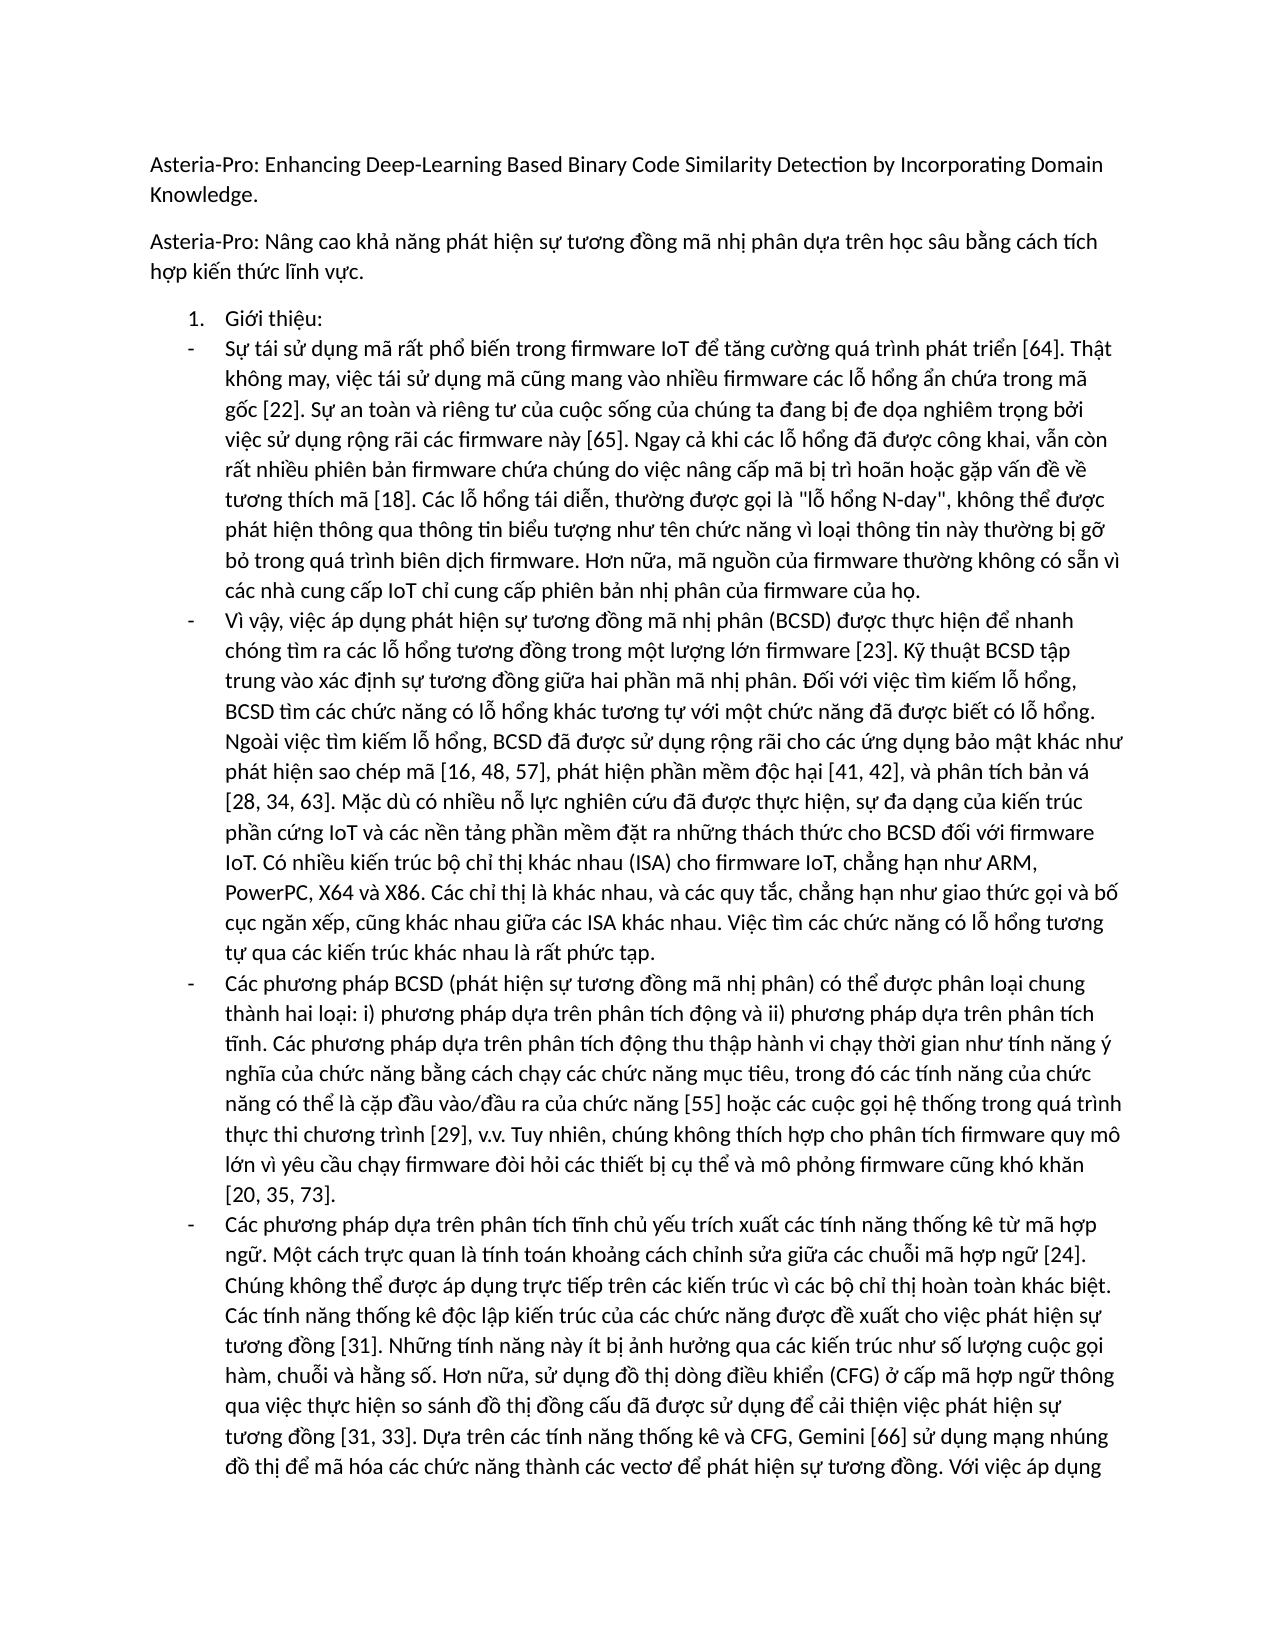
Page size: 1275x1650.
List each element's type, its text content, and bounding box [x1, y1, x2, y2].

list Sự tái sử dụng mã rất phổ biến trong firmware IoT để tăng cường quá trình phát triển [64]. Thật không may, việc tái sử dụng mã cũng mang vào nhiều firmware các lỗ hổng ẩn chứa trong mã gốc [22]. Sự an toàn và riêng tư của cuộc sống của chúng ta đang bị đe dọa nghiêm trọng bởi việc sử dụng rộng rãi các firmware này [65]. Ngay cả khi các lỗ hổng đã được công khai, vẫn còn rất nhiều phiên bản firmware chứa chúng do việc nâng cấp mã bị trì hoãn hoặc gặp vấn đề về tương thích mã [18]. Các lỗ hổng tái diễn, thường được gọi là "lỗ hổng N-day", không thể được phát hiện thông qua thông tin biểu tượng như tên chức năng vì loại thông tin này thường bị gỡ bỏ trong quá trình biên dịch firmware. Hơn nữa, mã nguồn của firmware thường không có sẵn vì các nhà cung cấp IoT chỉ cung cấp phiên bản nhị phân của firmware của họ. [187, 334, 1125, 604]
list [187, 1210, 1125, 1480]
list Các phương pháp BCSD (phát hiện sự tương đồng mã nhị phân) có thể được phân loại chung thành hai loại: i) phương pháp dựa trên phân tích động và ii) phương pháp dựa trên phân tích tĩnh. Các phương pháp dựa trên phân tích động thu thập hành vi chạy thời gian như tính năng ý nghĩa của chức năng bằng cách chạy các chức năng mục tiêu, trong đó các tính năng của chức năng có thể là cặp đầu vào/đầu ra của chức năng [55] hoặc các cuộc gọi hệ thống trong quá trình thực thi chương trình [29], v.v. Tuy nhiên, chúng không thích hợp cho phân tích firmware quy mô lớn vì yêu cầu chạy firmware đòi hỏi các thiết bị cụ thể và mô phỏng firmware cũng khó khăn [20, 35, 73]. [187, 969, 1125, 1208]
list Vì vậy, việc áp dụng phát hiện sự tương đồng mã nhị phân (BCSD) được thực hiện để nhanh chóng tìm ra các lỗ hổng tương đồng trong một lượng lớn firmware [23]. Kỹ thuật BCSD tập trung vào xác định sự tương đồng giữa hai phần mã nhị phân. Đối với việc tìm kiếm lỗ hổng, BCSD tìm các chức năng có lỗ hổng khác tương tự với một chức năng đã được biết có lỗ hổng. Ngoài việc tìm kiếm lỗ hổng, BCSD đã được sử dụng rộng rãi cho các ứng dụng bảo mật khác như phát hiện sao chép mã [16, 48, 57], phát hiện phần mềm độc hại [41, 42], và phân tích bản vá [28, 34, 63]. Mặc dù có nhiều nỗ lực nghiên cứu đã được thực hiện, sự đa dạng của kiến trúc phần cứng IoT và các nền tảng phần mềm đặt ra những thách thức cho BCSD đối với firmware IoT. Có nhiều kiến trúc bộ chỉ thị khác nhau (ISA) cho firmware IoT, chẳng hạn như ARM, PowerPC, X64 và X86. Các chỉ thị là khác nhau, và các quy tắc, chẳng hạn như giao thức gọi và bố cục ngăn xếp, cũng khác nhau giữa các ISA khác nhau. Việc tìm các chức năng có lỗ hổng tương tự qua các kiến trúc khác nhau là rất phức tạp. [187, 606, 1125, 967]
text Asteria-Pro: Nâng cao khả năng phát hiện sự tương đồng mã nhị phân dựa trên học sâu bằng cách tích hợp kiến thức lĩnh vực. [150, 227, 1125, 285]
text Asteria-Pro: Enhancing Deep-Learning Based Binary Code Similarity Detection by Incorporating Domain Knowledge. [150, 150, 1125, 208]
list Giới thiệu: [187, 304, 1125, 332]
